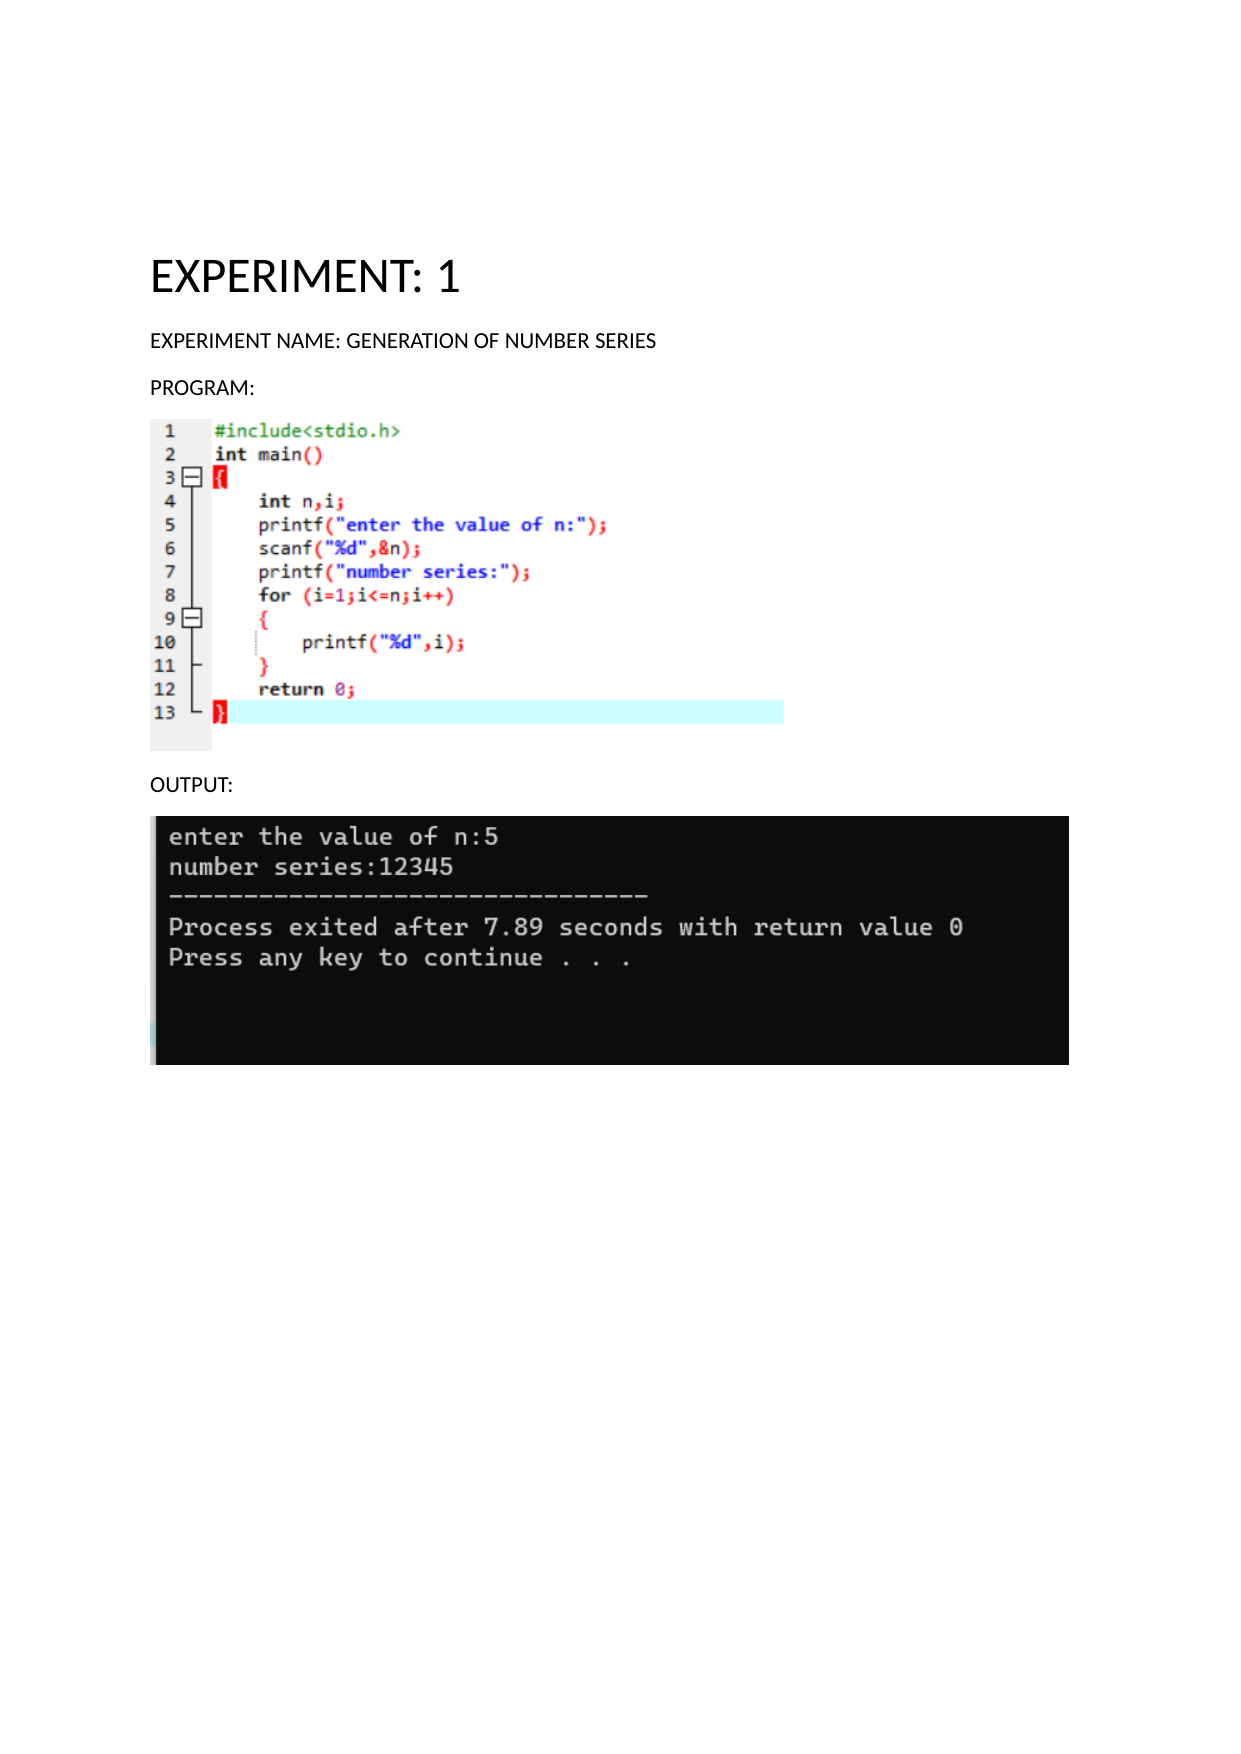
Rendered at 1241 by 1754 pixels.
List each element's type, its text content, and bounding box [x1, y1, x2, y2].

text PROGRAM: [150, 373, 1090, 401]
text EXPERIMENT: 1 [150, 243, 1090, 304]
picture [150, 419, 784, 751]
text EXPERIMENT NAME: GENERATION OF NUMBER SERIES [150, 326, 1090, 354]
picture [150, 816, 1069, 1065]
text OUTPUT: [150, 770, 1090, 798]
